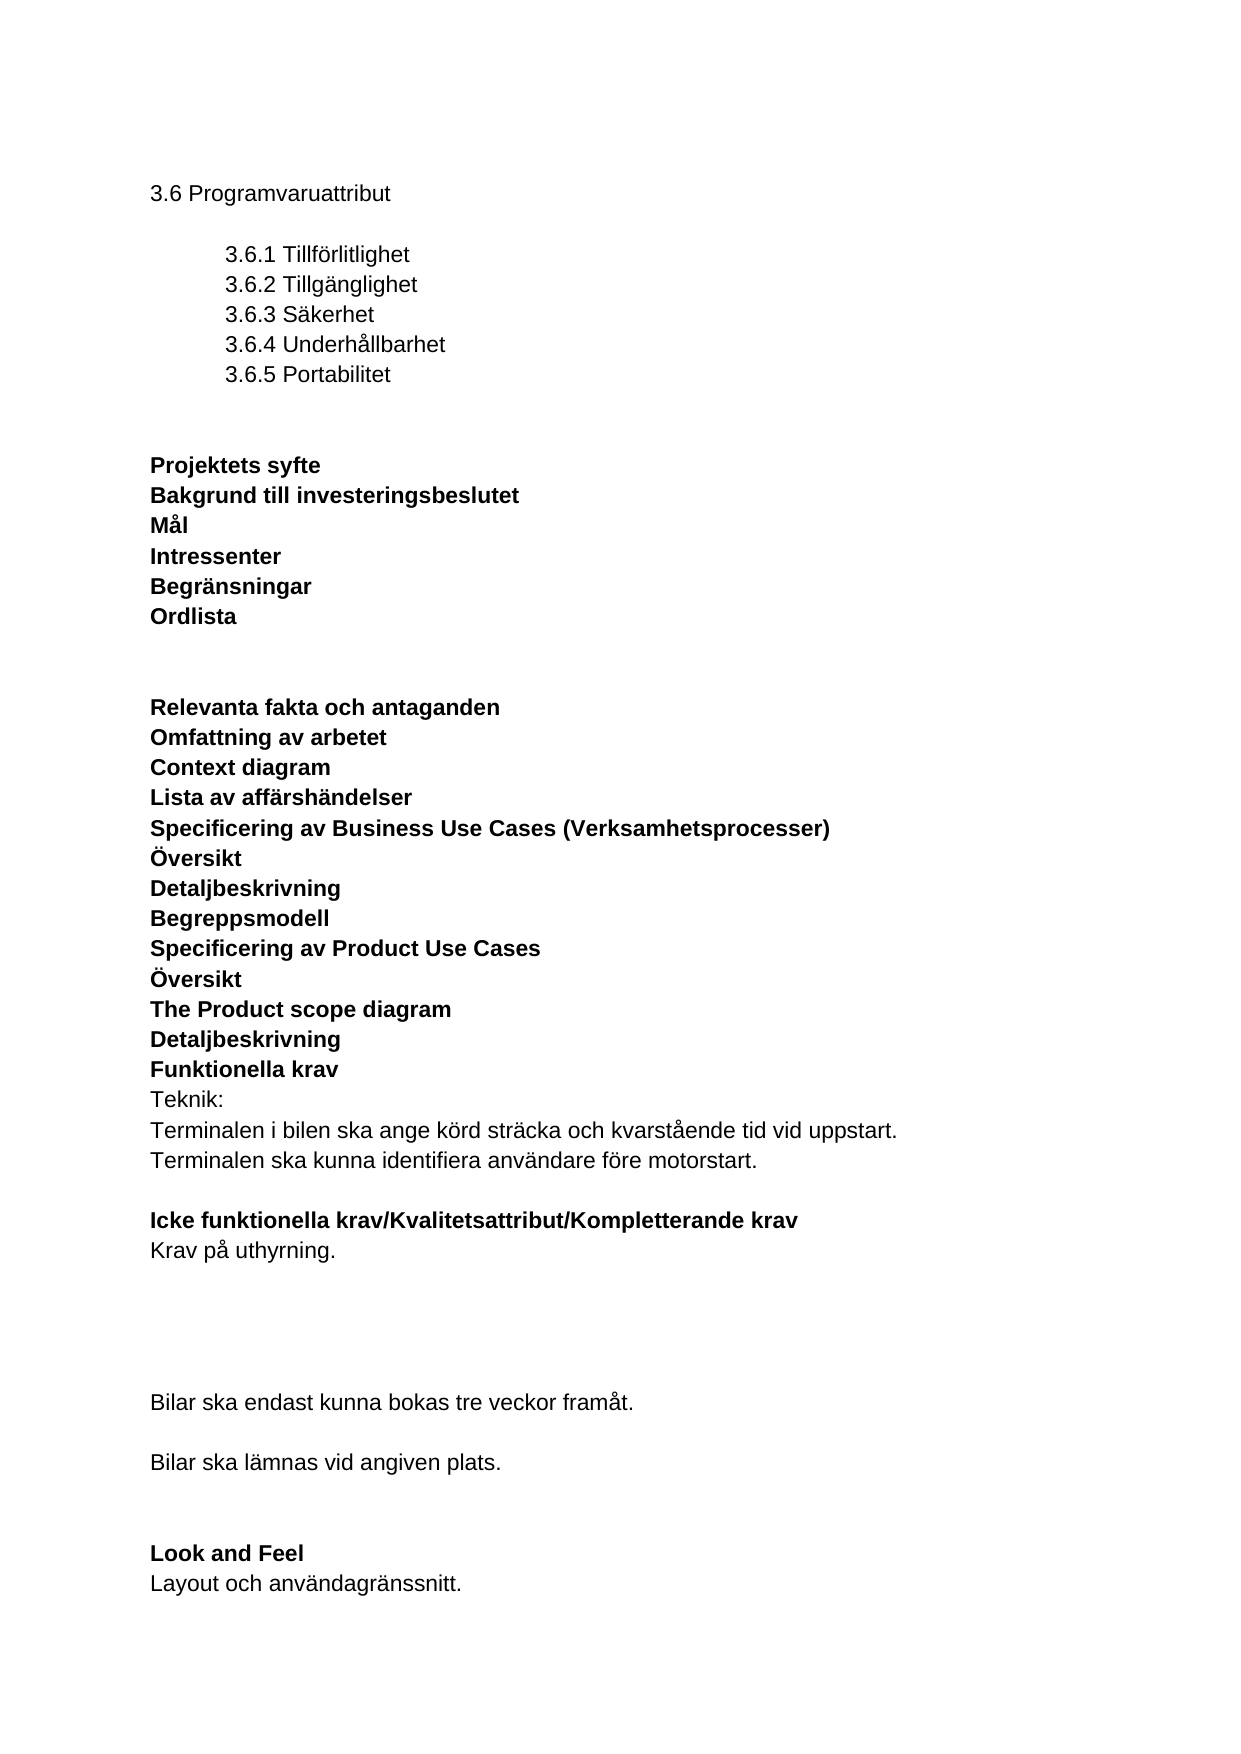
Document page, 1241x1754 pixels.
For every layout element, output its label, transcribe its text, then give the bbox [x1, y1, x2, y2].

text Bilar ska lämnas vid angiven plats. [150, 1449, 1090, 1475]
text Projektets syfte [150, 452, 1090, 478]
text Relevanta fakta och antaganden [150, 694, 1090, 720]
text Intressenter [150, 543, 1090, 569]
text The Product scope diagram [150, 996, 1090, 1022]
text Översikt [150, 845, 1090, 871]
text Begreppsmodell [150, 905, 1090, 932]
text Ordlista [150, 603, 1090, 629]
text Lista av affärshändelser [150, 784, 1090, 811]
text Översikt [150, 966, 1090, 992]
text 3.6.2 Tillgänglighet [150, 271, 1090, 297]
text Omfattning av arbetet [150, 724, 1090, 750]
text Look and Feel [150, 1539, 1090, 1566]
text Icke funktionella krav/Kvalitetsattribut/Kompletterande krav [150, 1207, 1090, 1234]
text Mål [150, 512, 1090, 539]
text Bilar ska endast kunna bokas tre veckor framåt. [150, 1388, 1090, 1415]
text Teknik: [150, 1086, 1090, 1113]
text 3.6.3 Säkerhet [150, 301, 1090, 327]
text Layout och användagränssnitt. [150, 1570, 1090, 1596]
text Specificering av Business Use Cases (Verksamhetsprocesser) [150, 814, 1090, 841]
text Detaljbeskrivning [150, 875, 1090, 901]
text Context diagram [150, 754, 1090, 781]
text Specificering av Product Use Cases [150, 935, 1090, 962]
text Detaljbeskrivning [150, 1026, 1090, 1052]
text Funktionella krav [150, 1056, 1090, 1083]
text Terminalen i bilen ska ange körd sträcka och kvarstående tid vid uppstart. [150, 1117, 1090, 1143]
text Begränsningar [150, 573, 1090, 599]
text 3.6.5 Portabilitet [150, 361, 1090, 388]
text Terminalen ska kunna identifiera användare före motorstart. [150, 1147, 1090, 1173]
text Bakgrund till investeringsbeslutet [150, 482, 1090, 509]
text Krav på uthyrning. [150, 1237, 1090, 1264]
text 3.6 Programvaruattribut [150, 180, 1090, 207]
text 3.6.4 Underhållbarhet [150, 331, 1090, 358]
text 3.6.1 Tillförlitlighet [150, 241, 1090, 267]
